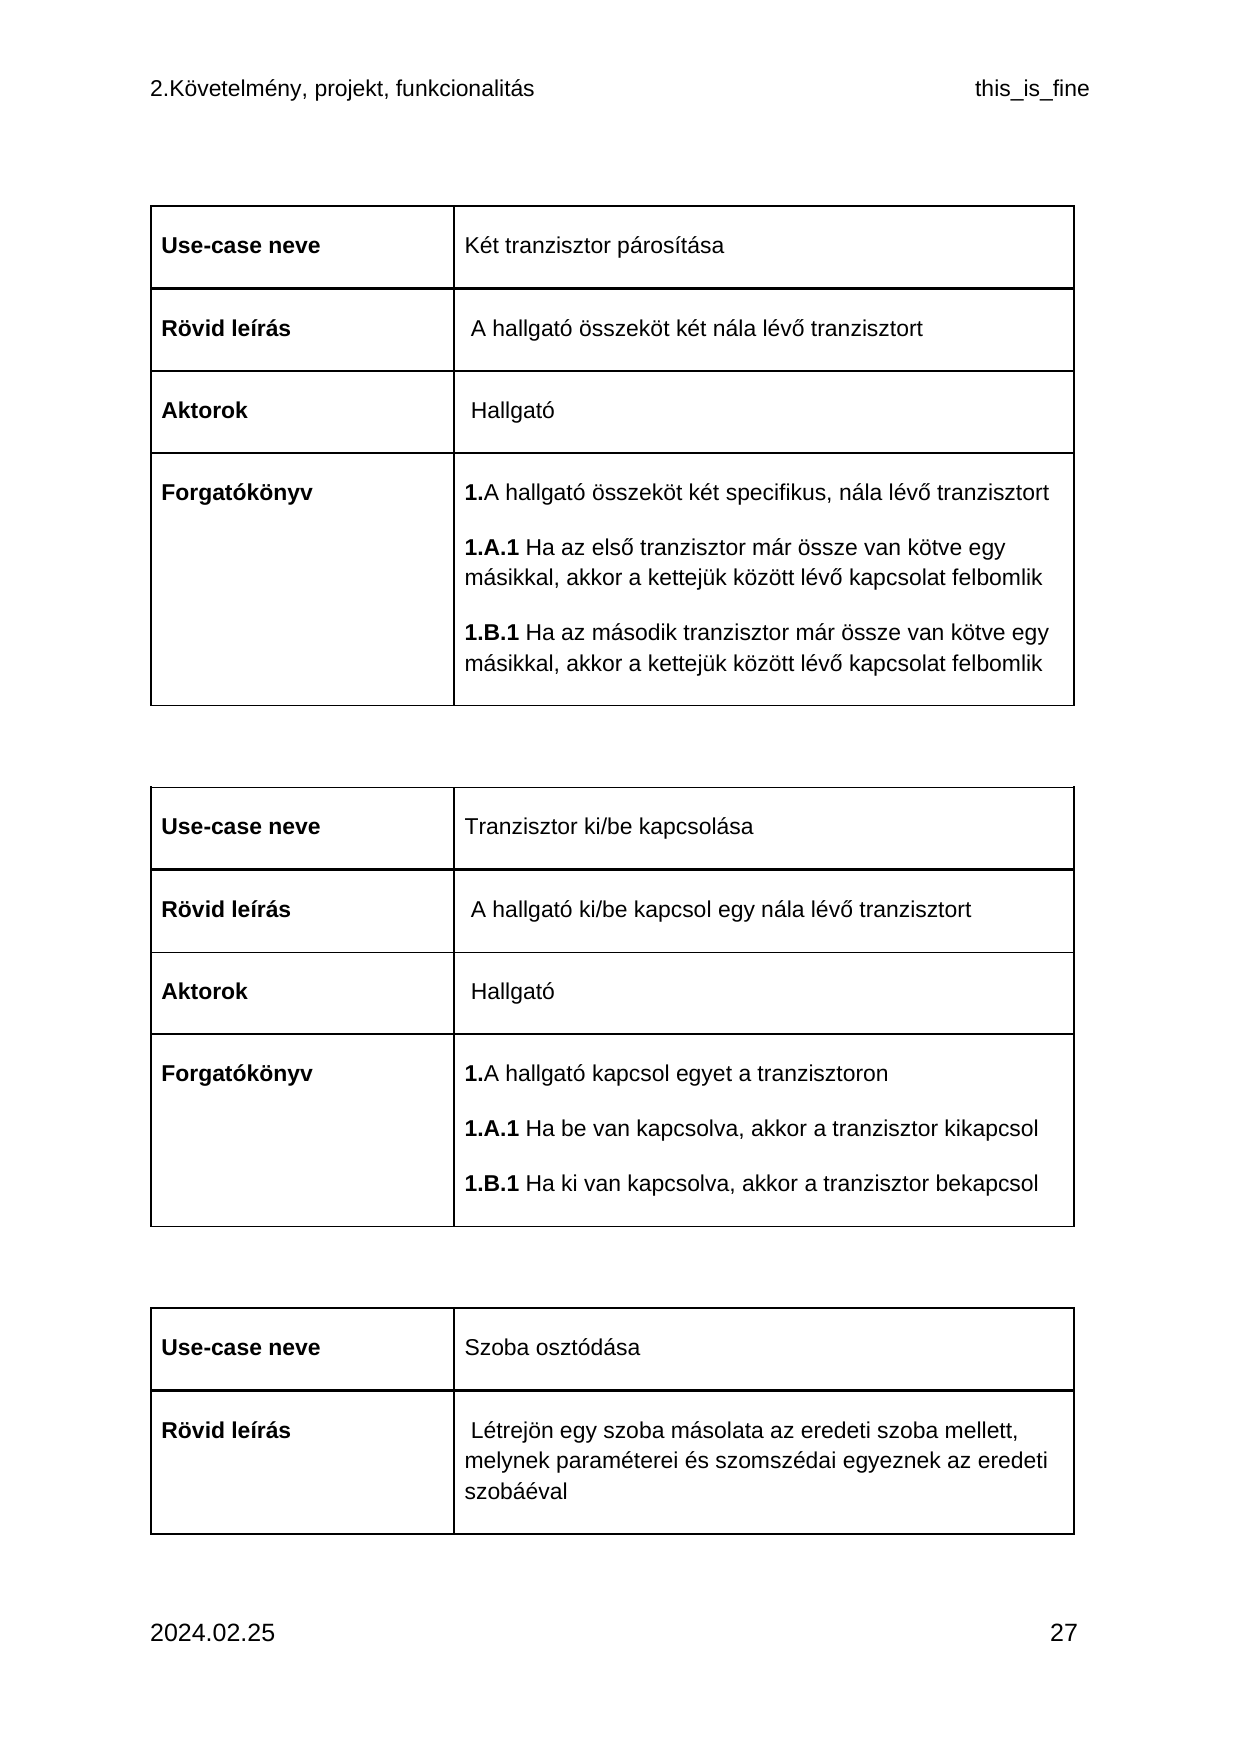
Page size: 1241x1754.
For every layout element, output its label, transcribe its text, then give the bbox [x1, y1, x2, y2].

table_cell Hallgató [455, 953, 1073, 1033]
table_cell Aktorok [152, 953, 453, 1033]
table_cell Rövid leírás [152, 290, 453, 370]
table_cell A hallgató ki/be kapcsol egy nála lévő tranzisztort [455, 871, 1073, 952]
table_cell Aktorok [152, 372, 453, 452]
table_header Tranzisztor ki/be kapcsolása [455, 788, 1073, 868]
table_cell 1.A hallgató kapcsol egyet a tranzisztoron 1.A.1 Ha be van kapcsolva, akkor a tranzisztor kikapcsol 1.B.1 Ha ki van kapcsolva, akkor a tranzisztor bekapcsol [455, 1035, 1073, 1226]
table_cell Hallgató [455, 372, 1073, 452]
table_cell Rövid leírás [152, 1392, 453, 1533]
table_cell A hallgató összeköt két nála lévő tranzisztort [455, 290, 1073, 370]
table_cell 1.A hallgató összeköt két specifikus, nála lévő tranzisztort 1.A.1 Ha az első tranzisztor már össze van kötve egy másikkal, akkor a kettejük között lévő kapcsolat felbomlik 1.B.1 Ha az második tranzisztor már össze van kötve egy másikkal, akkor a kettejük között lévő kapcsolat felbomlik [455, 454, 1073, 705]
table_header Use-case neve [152, 207, 453, 287]
table_cell Rövid leírás [152, 871, 453, 952]
table_header Szoba osztódása [455, 1309, 1073, 1389]
table_header Use-case neve [152, 788, 453, 868]
table_cell Létrejön egy szoba másolata az eredeti szoba mellett, melynek paraméterei és szomszédai egyeznek az eredeti szobáéval [455, 1392, 1073, 1533]
table_cell Forgatókönyv [152, 454, 453, 705]
table_cell Forgatókönyv [152, 1035, 453, 1226]
table_header Use-case neve [152, 1309, 453, 1389]
table_header Két tranzisztor párosítása [455, 207, 1073, 287]
